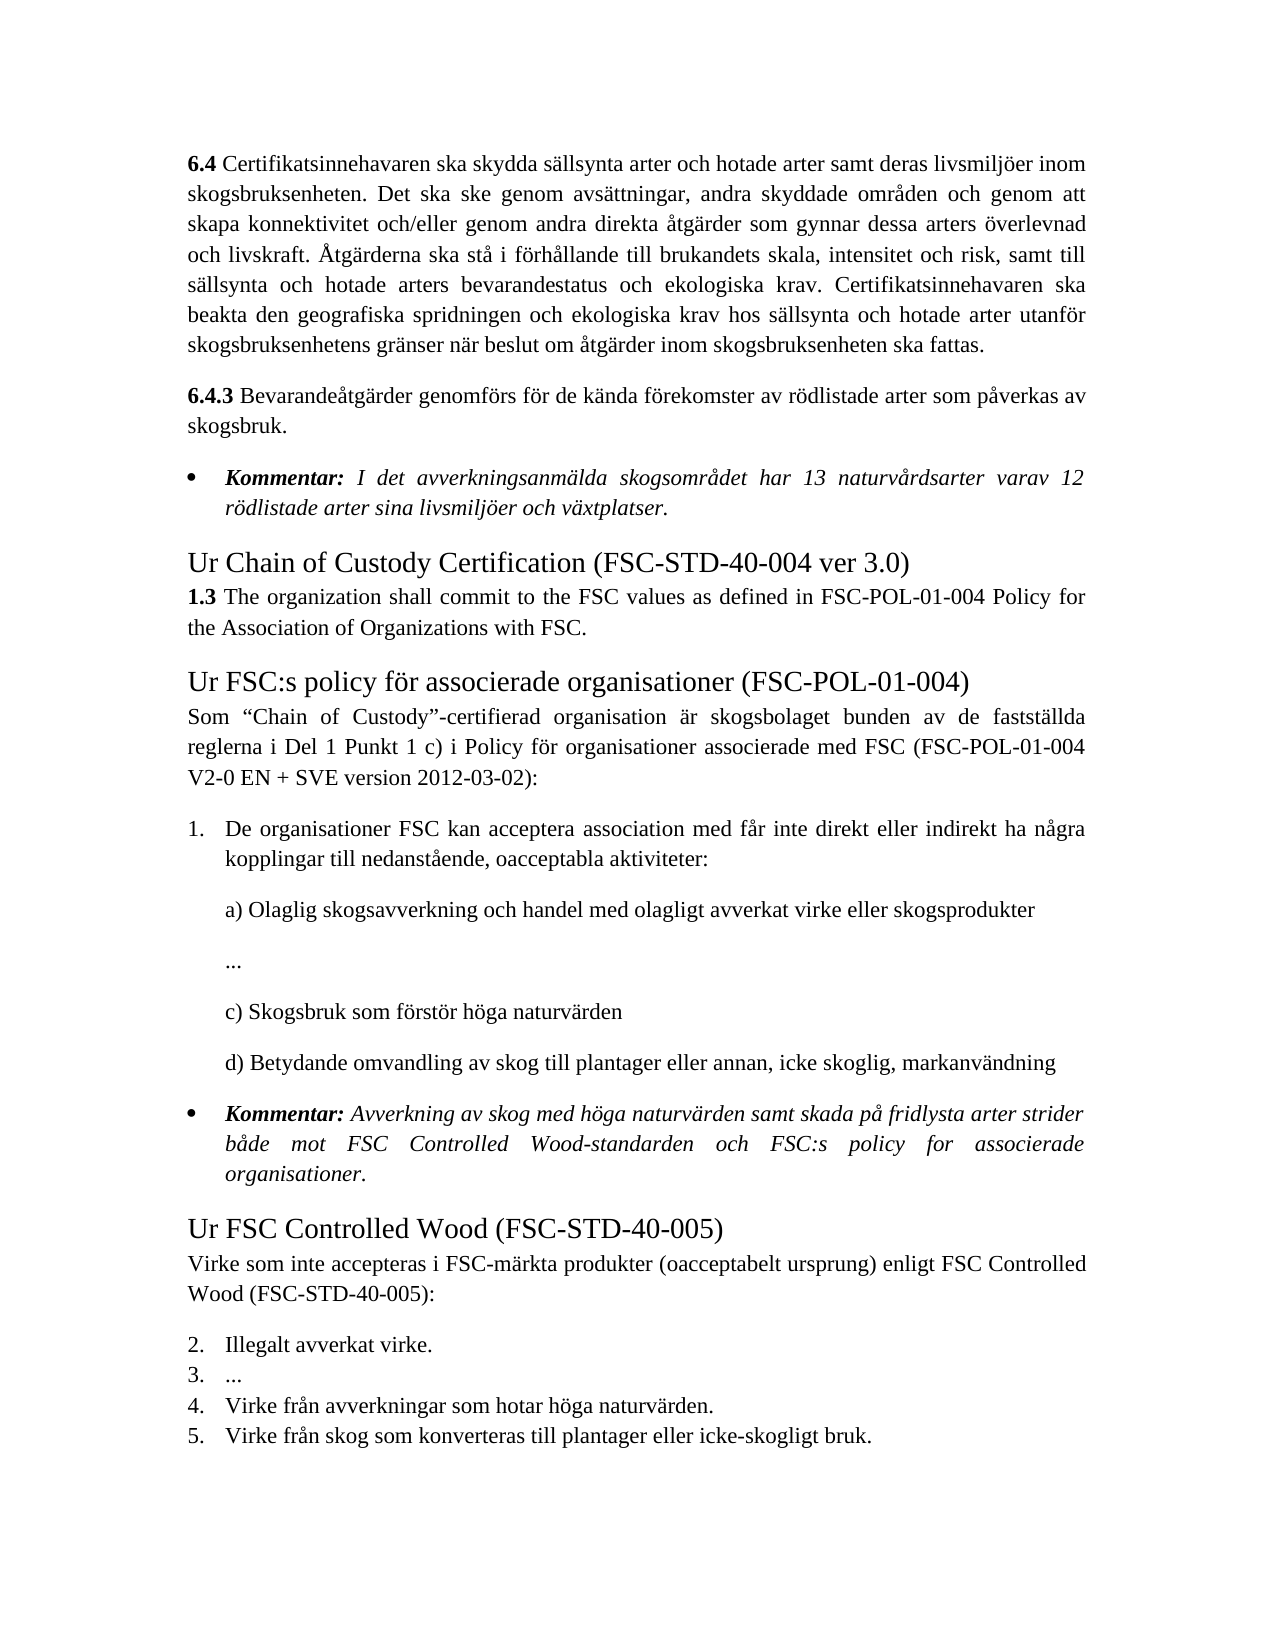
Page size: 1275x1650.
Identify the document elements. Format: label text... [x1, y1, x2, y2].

text a) Olaglig skogsavverkning och handel med olagligt avverkat virke eller skogsprodukter [225, 896, 1087, 922]
list Virke från skog som konverteras till plantager eller icke-skogligt bruk. [187, 1422, 1087, 1448]
text ... [225, 947, 1087, 973]
list Illegalt avverkat virke. [187, 1331, 1087, 1358]
list ... [187, 1361, 1087, 1388]
text 6.4.3 Bevarandeåtgärder genomförs för de kända förekomster av rödlistade arter som påverkas av skogsbruk. [187, 382, 1087, 439]
list De organisationer FSC kan acceptera association med får inte direkt eller indirekt ha några kopplingar till nedanstående, oacceptabla aktiviteter: [187, 814, 1087, 871]
text Virke som inte accepteras i FSC-märkta produkter (oacceptabelt ursprung) enligt FSC Controlled Wood (FSC-STD-40-005): [187, 1250, 1087, 1307]
subtitle Ur Chain of Custody Certification (FSC-STD-40-004 ver 3.0) [187, 545, 1087, 578]
text d) Betydande omvandling av skog till plantager eller annan, icke skoglig, markanvändning [225, 1049, 1087, 1075]
subtitle Ur FSC:s policy för associerade organisationer (FSC-POL-01-004) [187, 664, 1087, 698]
text c) Skogsbruk som förstör höga naturvärden [225, 998, 1087, 1024]
text 6.4 Certifikatsinnehavaren ska skydda sällsynta arter och hotade arter samt deras livsmiljöer inom skogsbruksenheten. Det ska ske genom avsättningar, andra skyddade områden och genom att skapa konnektivitet och/eller genom andra direkta åtgärder som gynnar dessa arters överlevnad och livskraft. Åtgärderna ska stå i förhållande till brukandets skala, intensitet och risk, samt till sällsynta och hotade arters bevarandestatus och ekologiska krav. Certifikatsinnehavaren ska beakta den geografiska spridningen och ekologiska krav hos sällsynta och hotade arter utanför skogsbruksenhetens gränser när beslut om åtgärder inom skogsbruksenheten ska fattas. [187, 150, 1087, 358]
list Kommentar: I det avverkningsanmälda skogsområdet har 13 naturvårdsarter varav 12 rödlistade arter sina livsmiljöer och växtplatser. [187, 463, 1087, 520]
text 1.3 The organization shall commit to the FSC values as defined in FSC-POL-01-004 Policy for the Association of Organizations with FSC. [187, 583, 1087, 640]
text Som “Chain of Custody”-certifierad organisation är skogsbolaget bunden av de fastställda reglerna i Del 1 Punkt 1 c) i Policy för organisationer associerade med FSC (FSC-POL-01-004 V2-0 EN + SVE version 2012-03-02): [187, 703, 1087, 790]
subtitle Ur FSC Controlled Wood (FSC-STD-40-005) [187, 1211, 1087, 1245]
list Virke från avverkningar som hotar höga naturvärden. [187, 1392, 1087, 1418]
